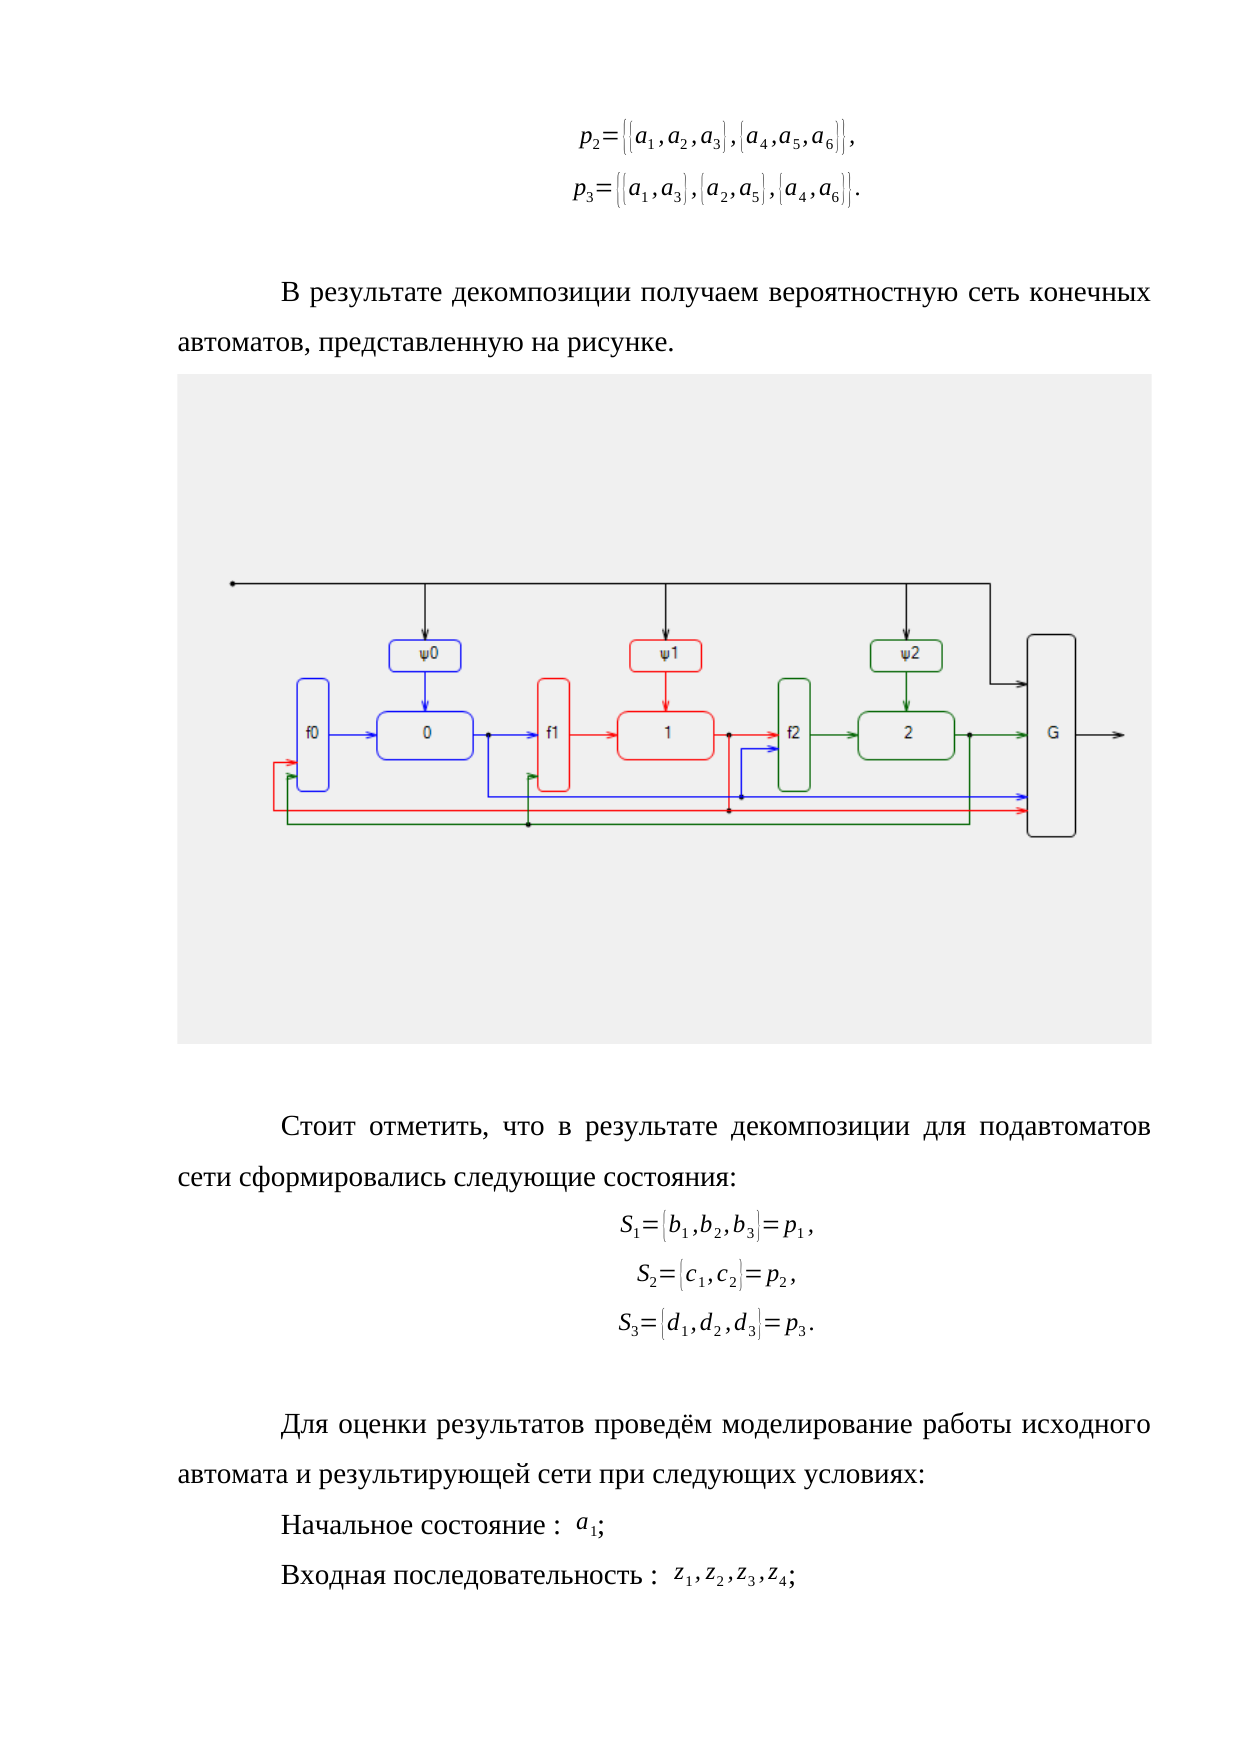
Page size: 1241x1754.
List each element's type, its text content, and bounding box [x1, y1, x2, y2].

text Начальное состояние : ; [177, 1507, 1152, 1540]
text Входная последовательность : ; [177, 1557, 1152, 1591]
picture [177, 374, 1152, 1044]
text Стоит отметить, что в результате декомпозиции для подавтоматов сети сформировались следующие состояния: [177, 1108, 1152, 1192]
text Для оценки результатов проведём моделирование работы исходного автомата и результирующей сети при следующих условиях: [177, 1406, 1152, 1490]
text В результате декомпозиции получаем вероятностную сеть конечных автоматов, представленную на рисунке. [177, 274, 1152, 357]
